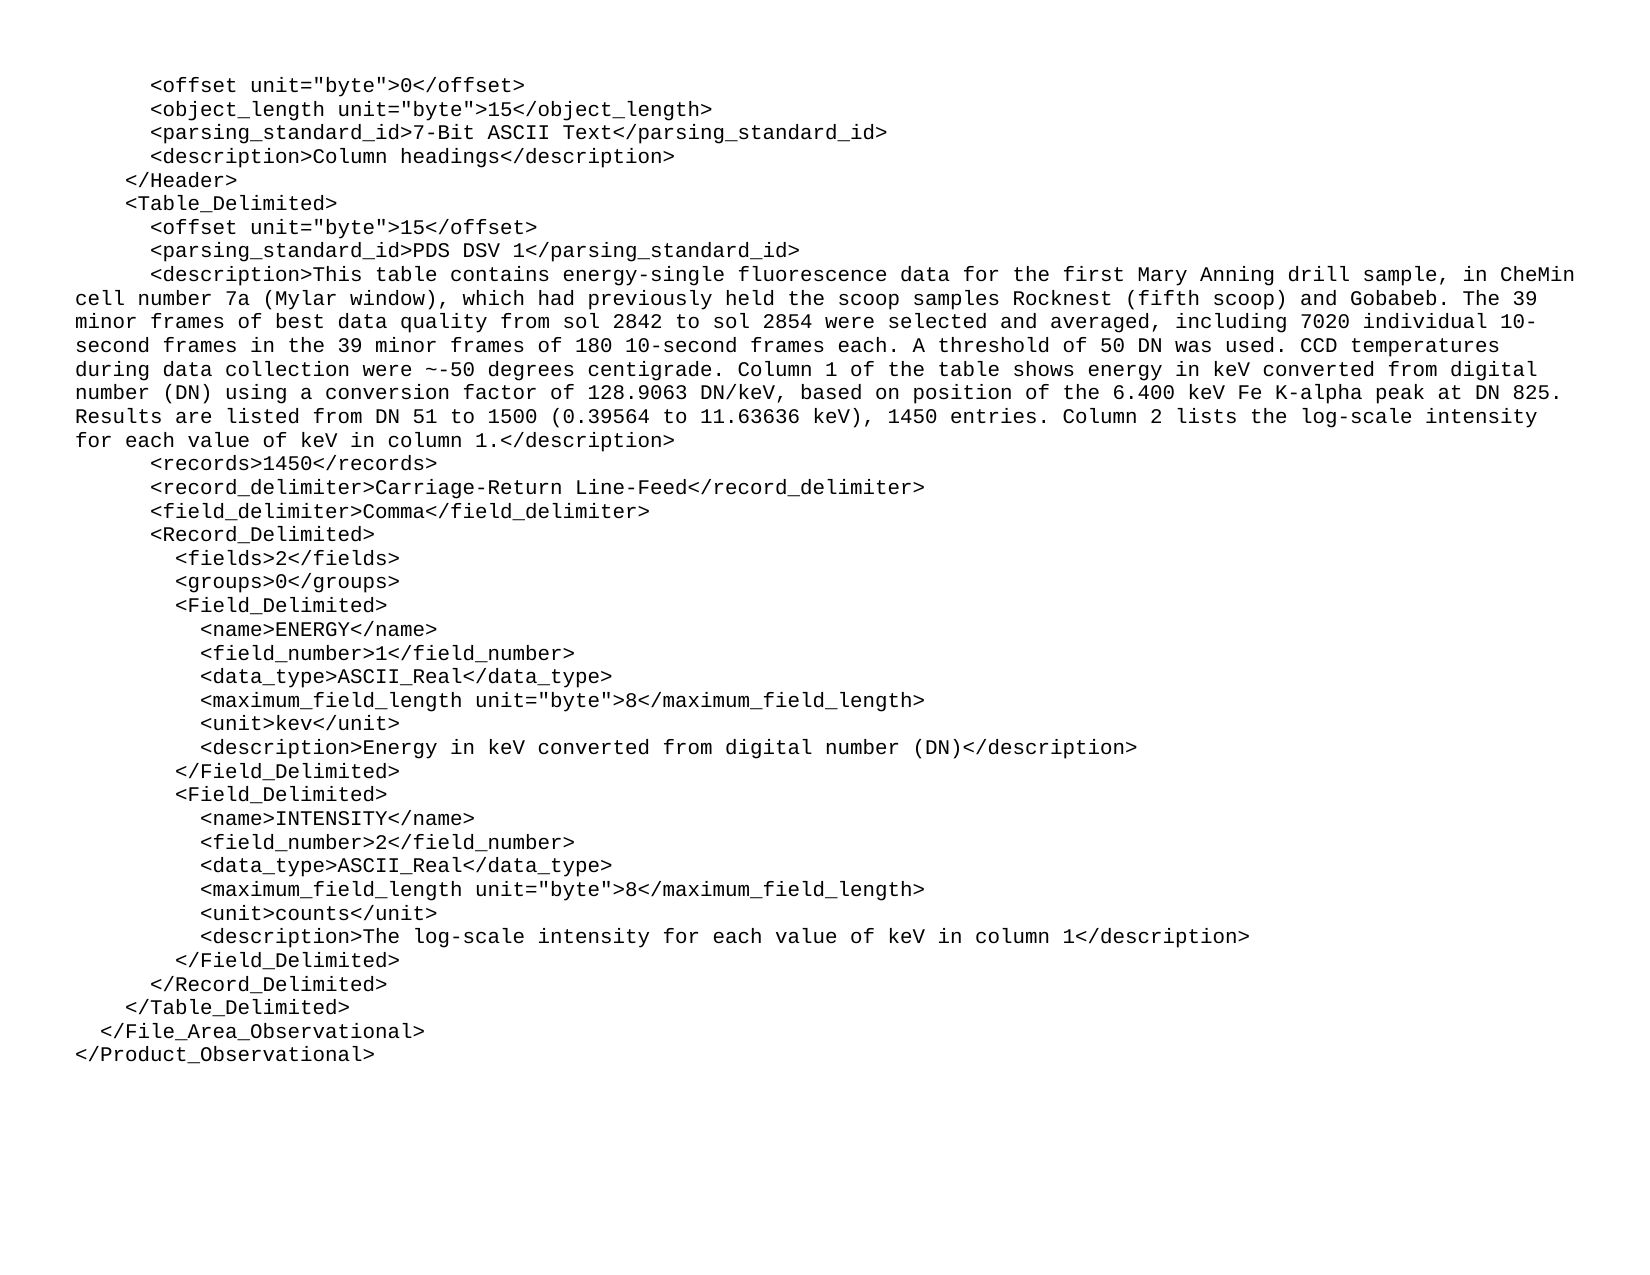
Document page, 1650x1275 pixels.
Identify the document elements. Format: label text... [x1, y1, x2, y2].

text </Field_Delimited> [75, 761, 1575, 784]
text <offset unit="byte">0</offset> [75, 75, 1575, 99]
text <maximum_field_length unit="byte">8</maximum_field_length> [75, 879, 1575, 903]
text <field_delimiter>Comma</field_delimiter> [75, 501, 1575, 524]
text <record_delimiter>Carriage-Return Line-Feed</record_delimiter> [75, 477, 1575, 501]
text <fields>2</fields> [75, 548, 1575, 572]
text <unit>kev</unit> [75, 713, 1575, 737]
text <data_type>ASCII_Real</data_type> [75, 666, 1575, 690]
text <object_length unit="byte">15</object_length> [75, 99, 1575, 122]
text <groups>0</groups> [75, 572, 1575, 595]
text <maximum_field_length unit="byte">8</maximum_field_length> [75, 690, 1575, 713]
text <parsing_standard_id>7-Bit ASCII Text</parsing_standard_id> [75, 122, 1575, 146]
text </File_Area_Observational> [75, 1021, 1575, 1044]
text <Record_Delimited> [75, 524, 1575, 548]
text </Record_Delimited> [75, 973, 1575, 997]
text <description>Energy in keV converted from digital number (DN)</description> [75, 737, 1575, 761]
text <description>This table contains energy-single fluorescence data for the first Mary Anning drill sample, in CheMin cell number 7a (Mylar window), which had previously held the scoop samples Rocknest (fifth scoop) and Gobabeb. The 39 minor frames of best data quality from sol 2842 to sol 2854 were selected and averaged, including 7020 individual 10-second frames in the 39 minor frames of 180 10-second frames each. A threshold of 50 DN was used. CCD temperatures during data collection were ~-50 degrees centigrade. Column 1 of the table shows energy in keV converted from digital number (DN) using a conversion factor of 128.9063 DN/keV, based on position of the 6.400 keV Fe K-alpha peak at DN 825. Results are listed from DN 51 to 1500 (0.39564 to 11.63636 keV), 1450 entries. Column 2 lists the log-scale intensity for each value of keV in column 1.</description> [75, 264, 1575, 453]
text <parsing_standard_id>PDS DSV 1</parsing_standard_id> [75, 241, 1575, 264]
text <records>1450</records> [75, 453, 1575, 477]
text <name>INTENSITY</name> [75, 808, 1575, 832]
text <Table_Delimited> [75, 193, 1575, 217]
text </Product_Observational> [75, 1044, 1575, 1068]
text </Header> [75, 169, 1575, 193]
text <Field_Delimited> [75, 595, 1575, 619]
text <offset unit="byte">15</offset> [75, 217, 1575, 241]
text <data_type>ASCII_Real</data_type> [75, 855, 1575, 879]
text <unit>counts</unit> [75, 903, 1575, 926]
text <description>The log-scale intensity for each value of keV in column 1</description> [75, 926, 1575, 950]
text <name>ENERGY</name> [75, 619, 1575, 642]
text </Field_Delimited> [75, 950, 1575, 973]
text <field_number>2</field_number> [75, 832, 1575, 855]
text <field_number>1</field_number> [75, 642, 1575, 666]
text <Field_Delimited> [75, 784, 1575, 808]
text <description>Column headings</description> [75, 146, 1575, 169]
text </Table_Delimited> [75, 997, 1575, 1021]
